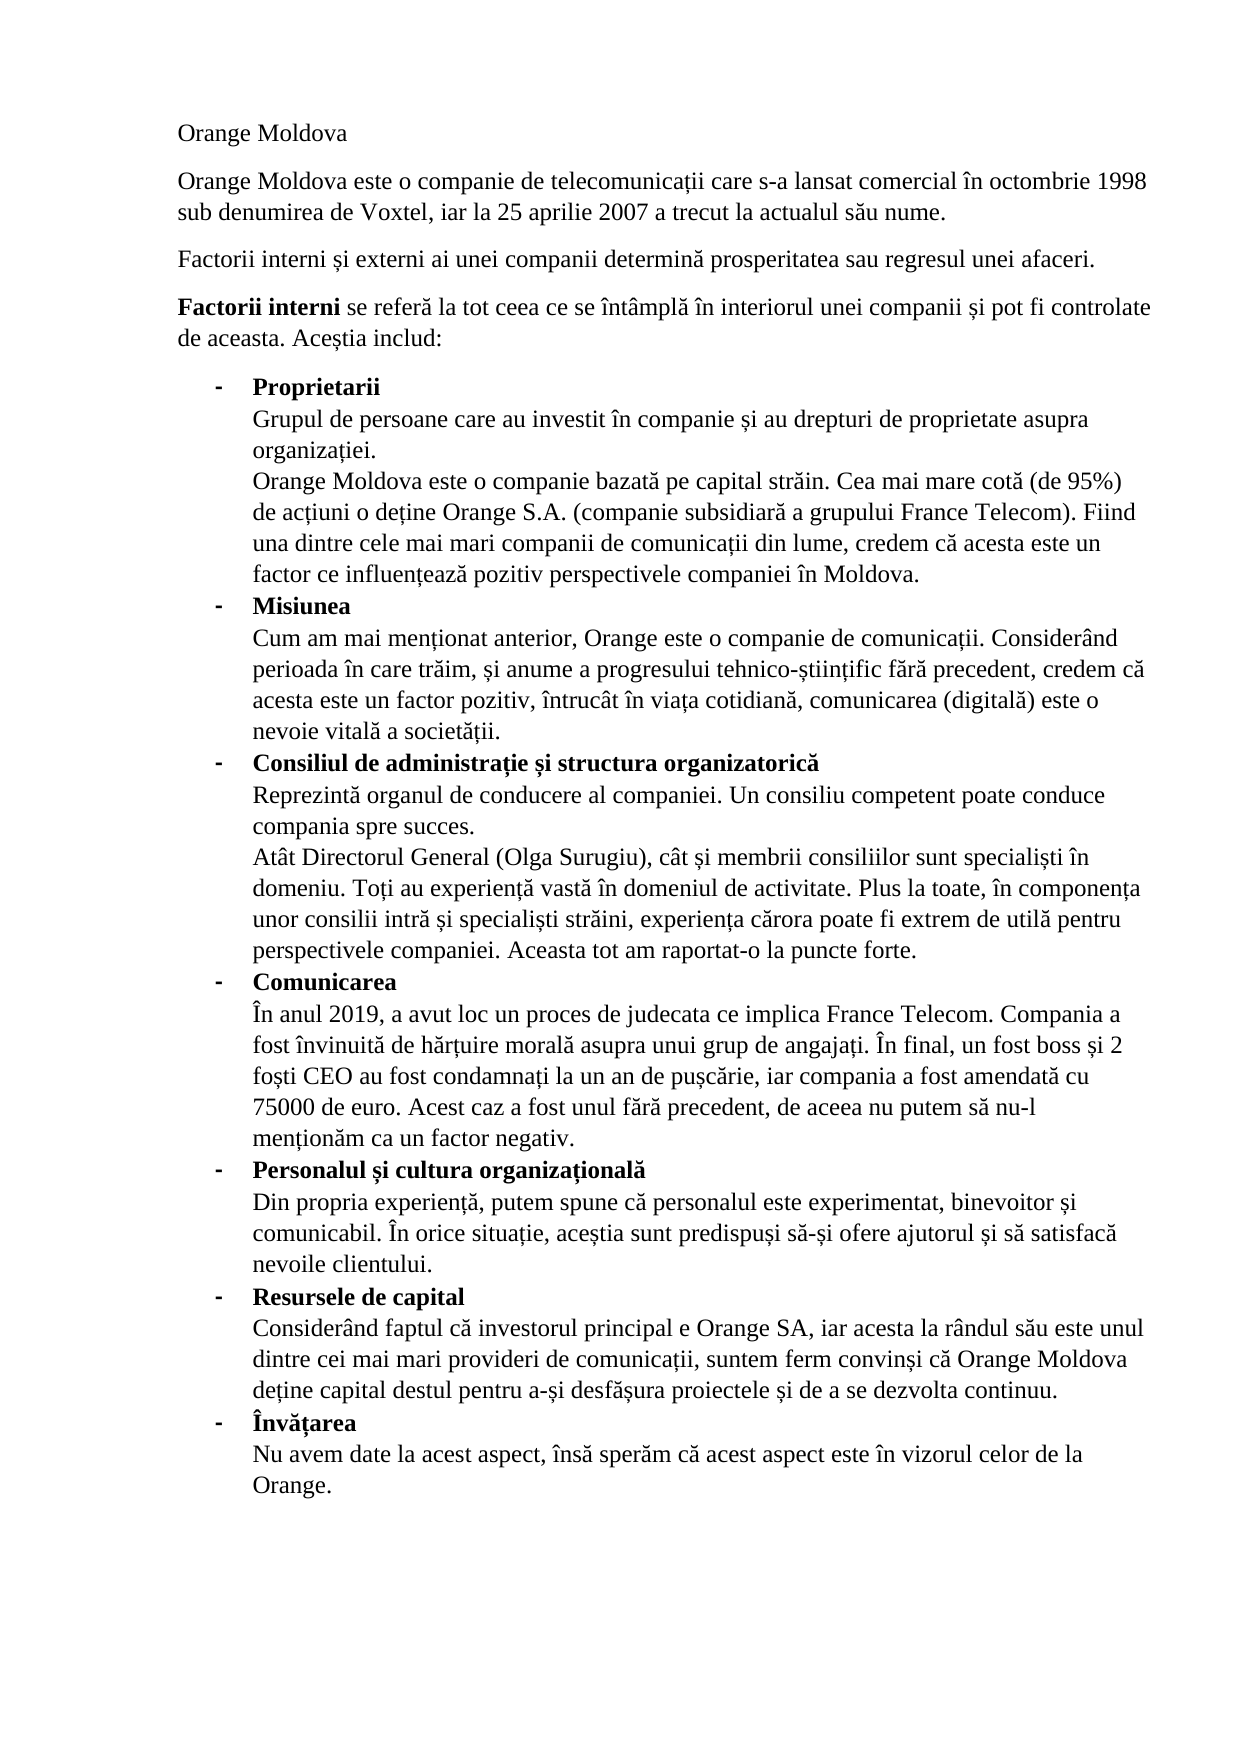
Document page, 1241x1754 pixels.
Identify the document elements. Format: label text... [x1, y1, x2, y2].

text Orange Moldova este o companie de telecomunicații care s-a lansat comercial în octombrie 1998 sub denumirea de Voxtel, iar la 25 aprilie 2007 a trecut la actualul său nume. [177, 166, 1152, 226]
list Comunicarea [215, 966, 1152, 997]
list Nu avem date la acest aspect, însă sperăm că acest aspect este în vizorul celor de la Orange. [252, 1439, 1152, 1499]
list Orange Moldova este o companie bazată pe capital străin. Cea mai mare cotă (de 95%) de acțiuni o deține Orange S.A. (companie subsidiară a grupului France Telecom). Fiind una dintre cele mai mari companii de comunicații din lume, credem că acesta este un factor ce influențează pozitiv perspectivele companiei în Moldova. [252, 466, 1152, 588]
text Factorii interni și externi ai unei companii determină prosperitatea sau regresul unei afaceri. [177, 244, 1152, 273]
list Grupul de persoane care au investit în companie și au drepturi de proprietate asupra organizației. [252, 404, 1152, 464]
list Misiunea [215, 590, 1152, 621]
list Cum am mai menționat anterior, Orange este o companie de comunicații. Considerând perioada în care trăim, și anume a progresului tehnico-științific fără precedent, credem că acesta este un factor pozitiv, întrucât în viața cotidiană, comunicarea (digitală) este o nevoie vitală a societății. [252, 623, 1152, 745]
list Personalul și cultura organizațională [215, 1154, 1152, 1185]
list Din propria experiență, putem spune că personalul este experimentat, binevoitor și comunicabil. În orice situație, aceștia sunt predispuși să-și ofere ajutorul și să satisfacă nevoile clientului. [252, 1187, 1152, 1278]
list Proprietarii [215, 371, 1152, 402]
text Orange Moldova [177, 118, 1152, 147]
list Resursele de capital [215, 1281, 1152, 1311]
list Considerând faptul că investorul principal e Orange SA, iar acesta la rândul său este unul dintre cei mai mari provideri de comunicații, suntem ferm convinși că Orange Moldova deține capital destul pentru a-și desfășura proiectele și de a se dezvolta continuu. [252, 1313, 1152, 1404]
list În anul 2019, a avut loc un proces de judecata ce implica France Telecom. Compania a fost învinuită de hărțuire morală asupra unui grup de angajați. În final, un fost boss și 2 foști CEO au fost condamnați la un an de pușcărie, iar compania a fost amendată cu 75000 de euro. Acest caz a fost unul fără precedent, de aceea nu putem să nu-l menționăm ca un factor negativ. [252, 999, 1152, 1152]
text Factorii interni se referă la tot ceea ce se întâmplă în interiorul unei companii și pot fi controlate de aceasta. Aceștia includ: [177, 292, 1152, 352]
list Atât Directorul General (Olga Surugiu), cât și membrii consiliilor sunt specialiști în domeniu. Toți au experiență vastă în domeniul de activitate. Plus la toate, în componența unor consilii intră și specialiști străini, experiența cărora poate fi extrem de utilă pentru perspectivele companiei. Aceasta tot am raportat-o la puncte forte. [252, 842, 1152, 964]
list Învățarea [215, 1407, 1152, 1437]
list Reprezintă organul de conducere al companiei. Un consiliu competent poate conduce compania spre succes. [252, 780, 1152, 840]
list Consiliul de administrație și structura organizatorică [215, 747, 1152, 778]
